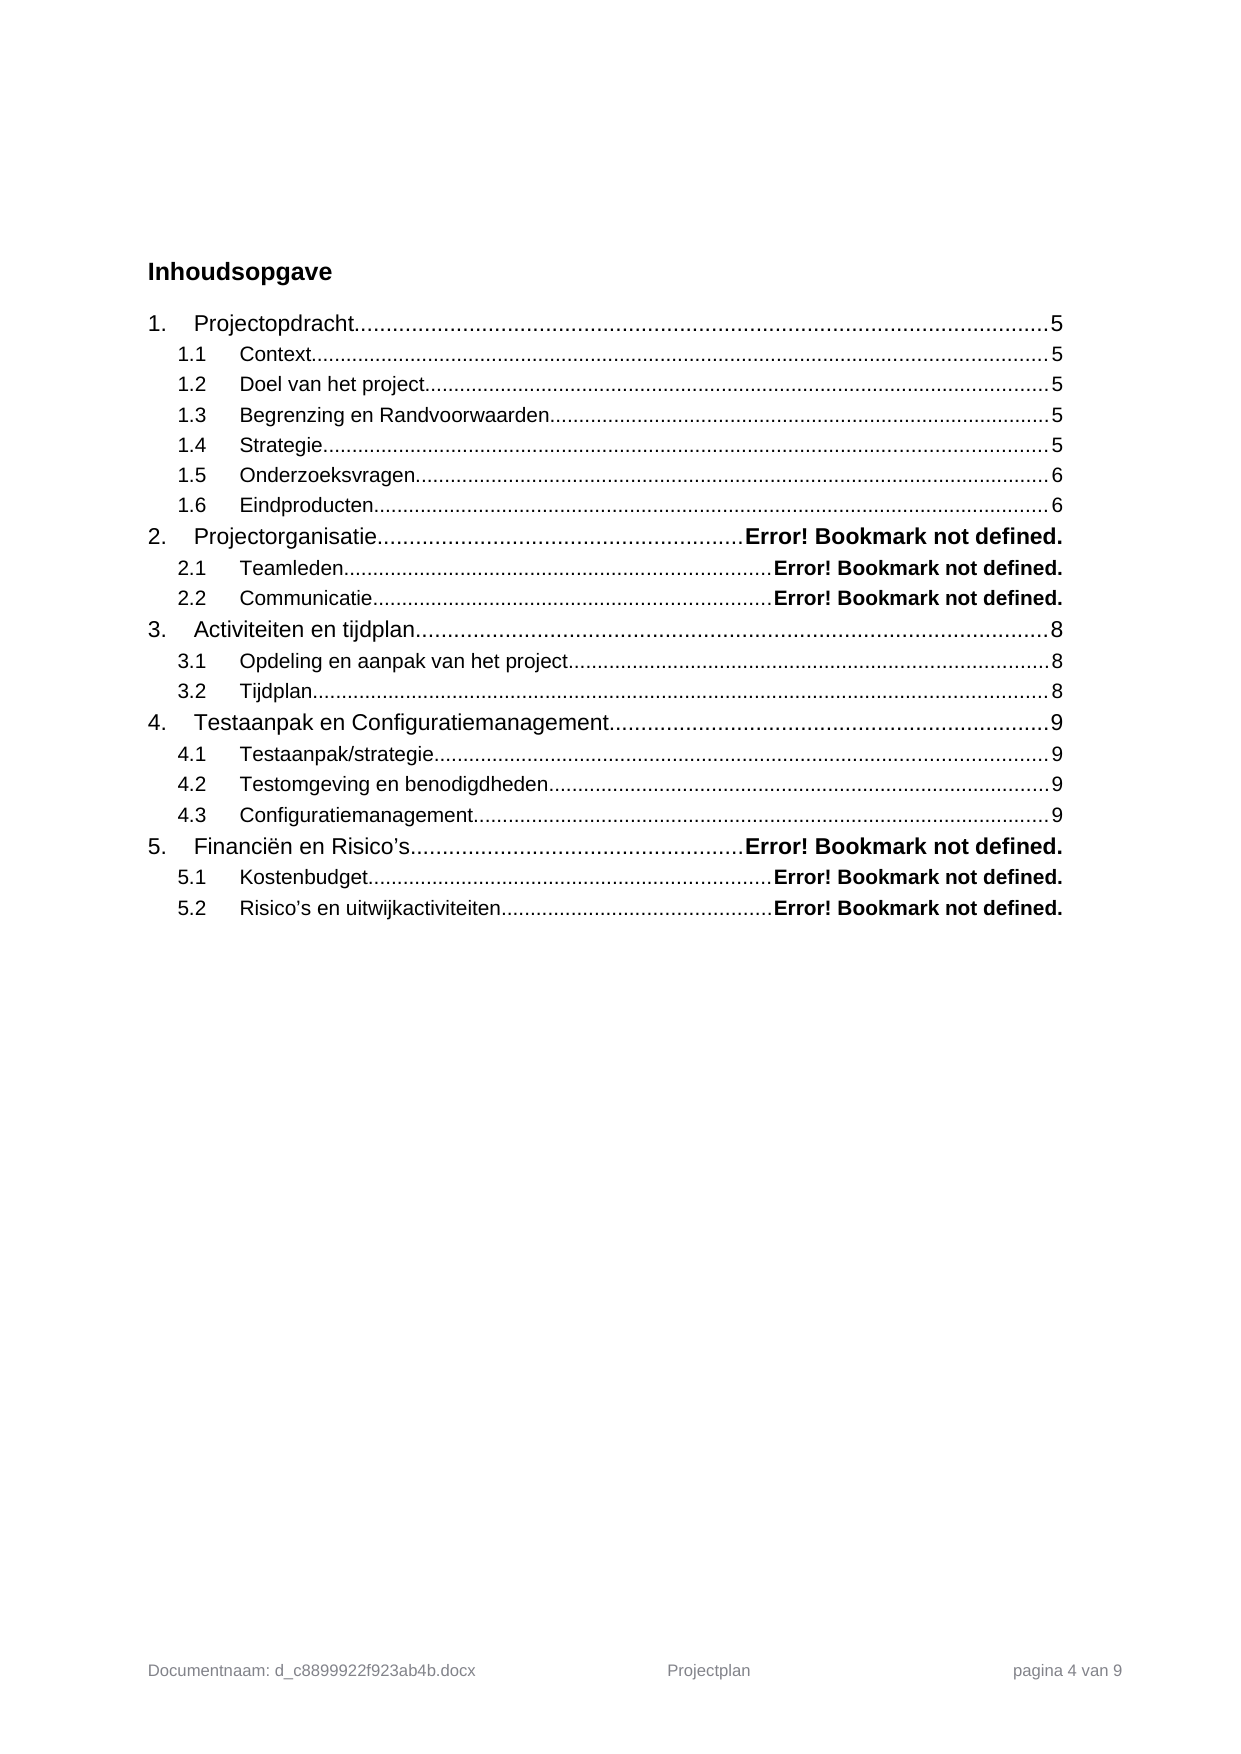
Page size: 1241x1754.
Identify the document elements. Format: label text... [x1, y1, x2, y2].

text 1.5 Onderzoeksvragen 6 [177, 463, 1117, 487]
text 1.1 Context 5 [177, 342, 1117, 366]
text Inhoudsopgave [148, 257, 1117, 286]
text 4.1 Testaanpak/strategie 9 [177, 742, 1117, 766]
text 4.2 Testomgeving en benodigdheden 9 [177, 772, 1117, 796]
text 3.1 Opdeling en aanpak van het project 8 [177, 649, 1117, 673]
text 2.1 Teamleden Error! Bookmark not defined. [177, 556, 1117, 580]
text 5.2 Risico’s en uitwijkactiviteiten Error! Bookmark not defined. [177, 895, 1117, 919]
text 4. Testaanpak en Configuratiemanagement 9 [148, 709, 1117, 736]
text 3.2 Tijdplan 8 [177, 679, 1117, 703]
text 2.2 Communicatie Error! Bookmark not defined. [177, 586, 1117, 610]
text 4.3 Configuratiemanagement 9 [177, 802, 1117, 826]
text 5. Financiën en Risico’s Error! Bookmark not defined. [148, 833, 1117, 859]
text 1.2 Doel van het project 5 [177, 372, 1117, 396]
text 5.1 Kostenbudget Error! Bookmark not defined. [177, 865, 1117, 889]
text 1.3 Begrenzing en Randvoorwaarden 5 [177, 402, 1117, 426]
text 3. Activiteiten en tijdplan 8 [148, 616, 1117, 643]
text 1.4 Strategie 5 [177, 433, 1117, 457]
text 1. Projectopdracht 5 [148, 309, 1117, 336]
text 2. Projectorganisatie Error! Bookmark not defined. [148, 523, 1117, 550]
text 1.6 Eindproducten 6 [177, 493, 1117, 517]
